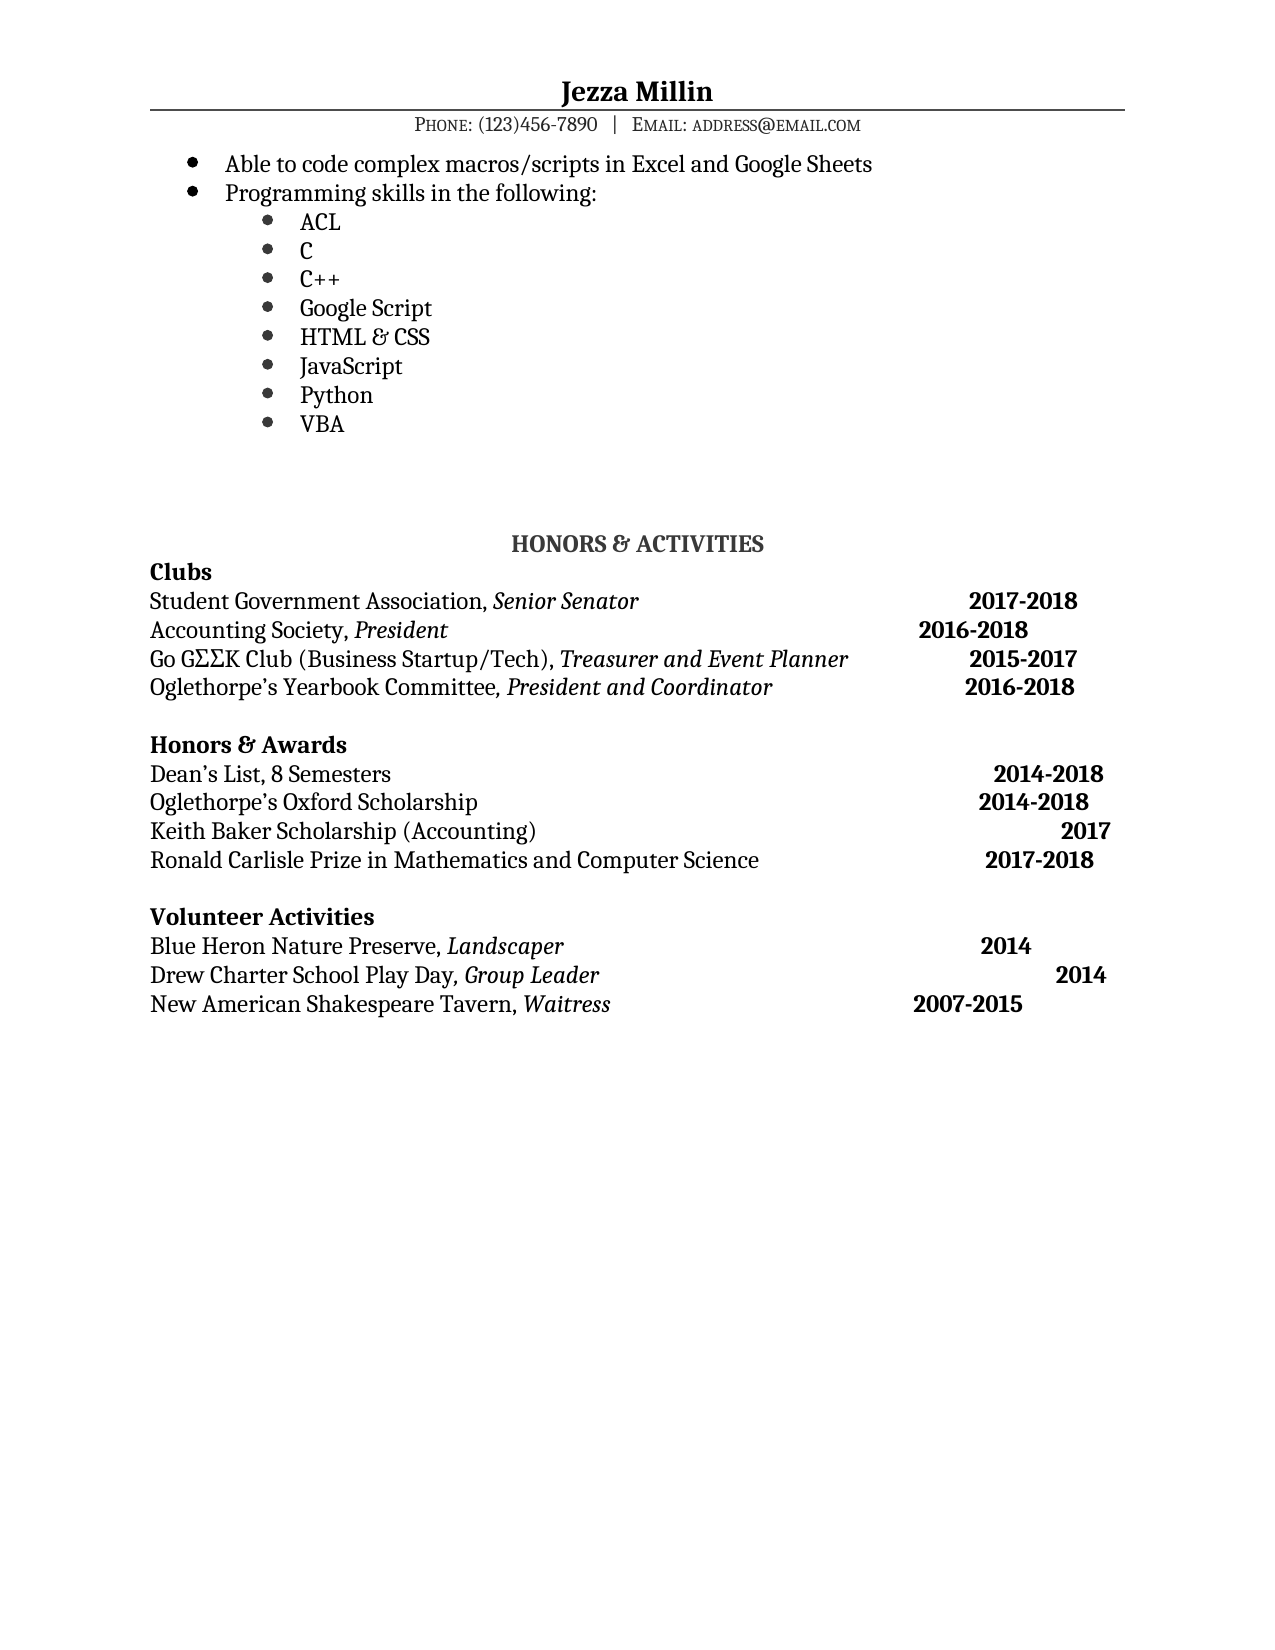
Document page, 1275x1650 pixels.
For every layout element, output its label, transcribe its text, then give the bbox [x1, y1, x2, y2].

list Python [262, 381, 1125, 410]
text Dean’s List, 8 Semesters 2014-2018 [150, 759, 1125, 788]
text HONORS & ACTIVITIES [150, 529, 1125, 558]
list C++ [262, 265, 1125, 294]
text Student Government Association, Senior Senator 2017-2018 [150, 587, 1125, 616]
text Keith Baker Scholarship (Accounting) 2017 [150, 817, 1125, 846]
text Accounting Society, President 2016-2018 [150, 616, 1125, 644]
text Honors & Awards [150, 731, 1125, 759]
text Volunteer Activities [150, 903, 1125, 932]
list JavaScript [262, 352, 1125, 381]
text Blue Heron Nature Preserve, Landscaper 2014 [150, 932, 1125, 961]
text New American Shakespeare Tavern, Waitress 2007-2015 [150, 989, 1125, 1018]
list Able to code complex macros/scripts in Excel and Google Sheets [187, 150, 1125, 179]
text Go GΣΣK Club (Business Startup/Tech), Treasurer and Event Planner 2015-2017 [150, 644, 1125, 673]
text Drew Charter School Play Day, Group Leader 2014 [150, 961, 1125, 989]
list ACL [262, 208, 1125, 237]
text Ronald Carlisle Prize in Mathematics and Computer Science 2017-2018 [150, 846, 1125, 874]
list C [262, 237, 1125, 265]
list VBA [262, 410, 1125, 438]
text Oglethorpe’s Oxford Scholarship 2014-2018 [150, 788, 1125, 817]
text Clubs [150, 558, 1125, 587]
list Google Script [262, 294, 1125, 323]
list HTML & CSS [262, 323, 1125, 352]
text Oglethorpe’s Yearbook Committee, President and Coordinator 2016-2018 [150, 673, 1125, 702]
list Programming skills in the following: [187, 179, 1125, 208]
